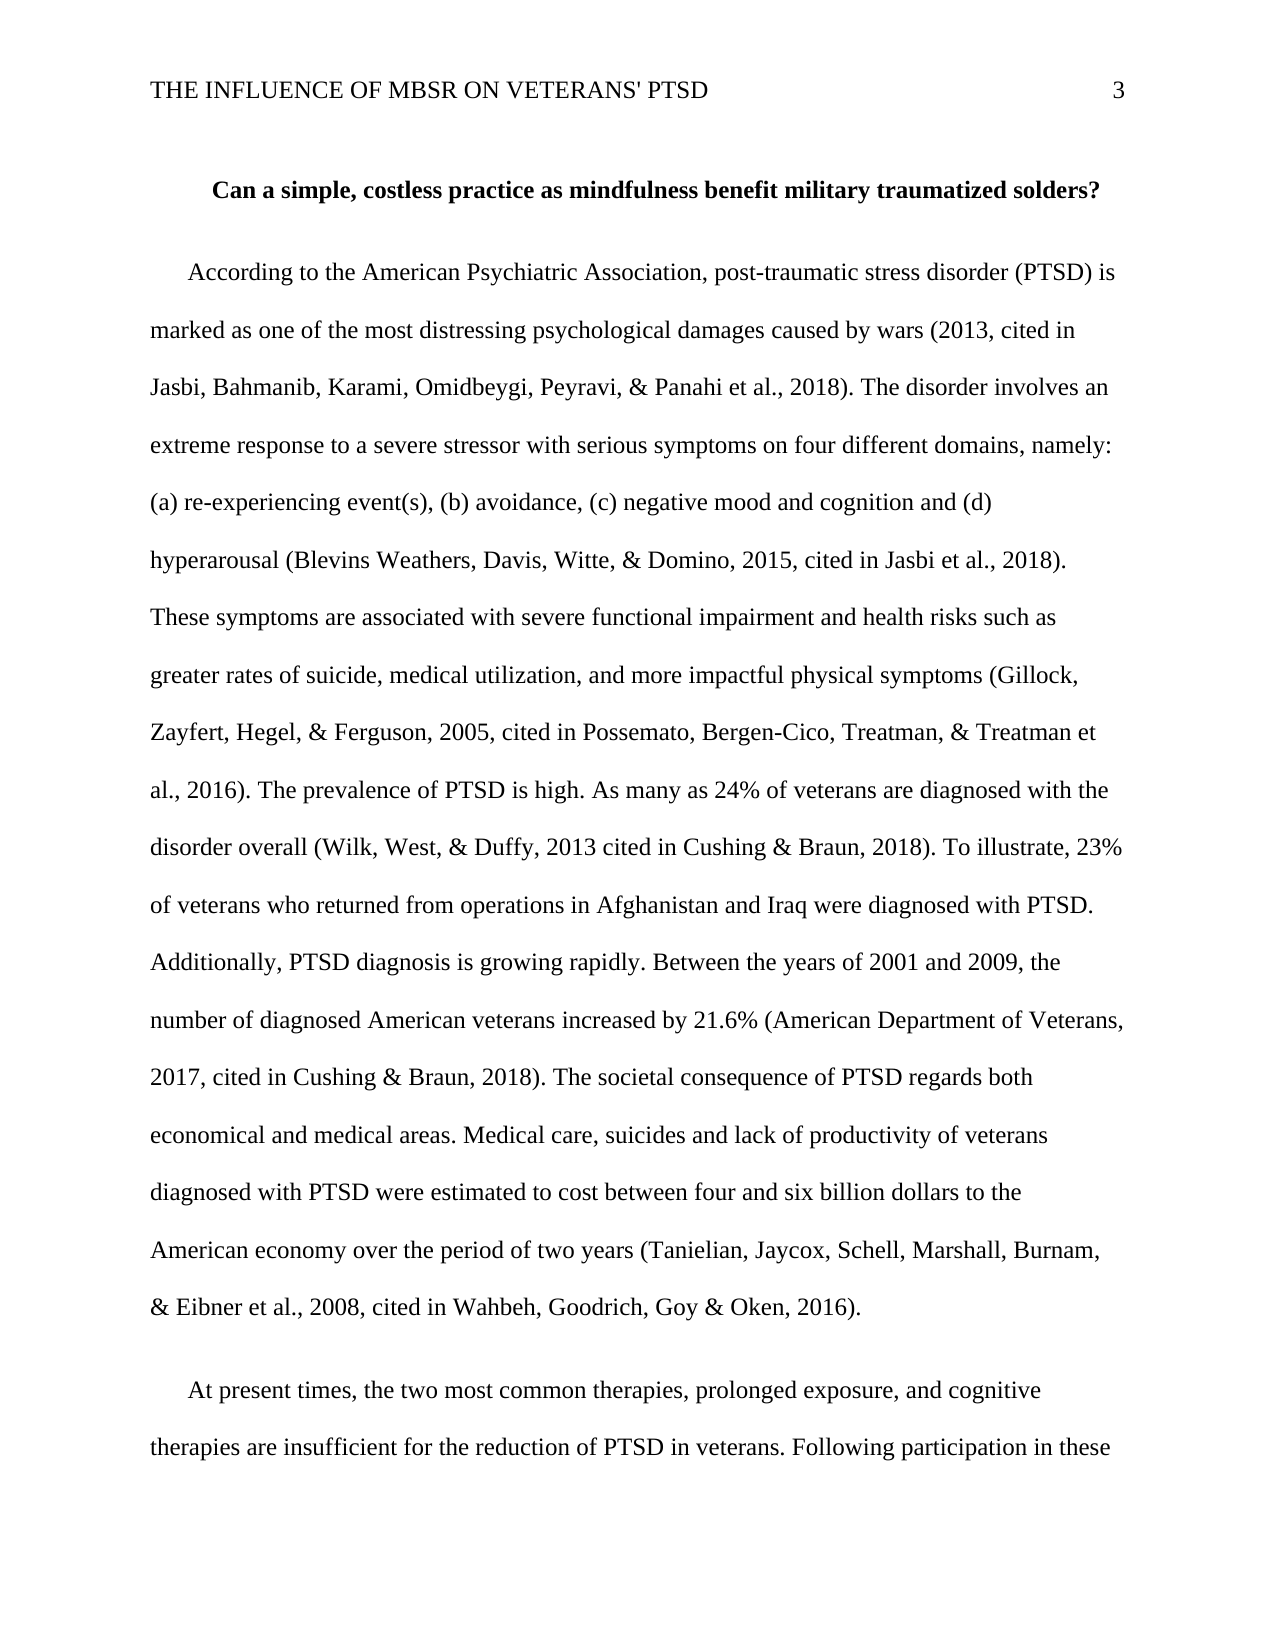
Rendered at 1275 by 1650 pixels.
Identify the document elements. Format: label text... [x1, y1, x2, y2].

text According to the American Psychiatric Association, post-traumatic stress disorder (PTSD) is marked as one of the most distressing psychological damages caused by wars (2013, cited in Jasbi, Bahmanib, Karami, Omidbeygi, Peyravi, & Panahi et al., 2018). The disorder involves an extreme response to a severe stressor with serious symptoms on four different domains, namely: (a) re-experiencing event(s), (b) avoidance, (c) negative mood and cognition and (d) hyperarousal (Blevins Weathers, Davis, Witte, & Domino, 2015, cited in Jasbi et al., 2018). These symptoms are associated with severe functional impairment and health risks such as greater rates of suicide, medical utilization, and more impactful physical symptoms (Gillock, Zayfert, Hegel, & Ferguson, 2005, cited in Possemato, Bergen-Cico, Treatman, & Treatman et al., 2016). The prevalence of PTSD is high. As many as 24% of veterans are diagnosed with the disorder overall (Wilk, West, & Duffy, 2013 cited in Cushing & Braun, 2018). To illustrate, 23% of veterans who returned from operations in Afghanistan and Iraq were diagnosed with PTSD. Additionally, PTSD diagnosis is growing rapidly. Between the years of 2001 and 2009, the number of diagnosed American veterans increased by 21.6% (American Department of Veterans, 2017, cited in Cushing & Braun, 2018). The societal consequence of PTSD regards both economical and medical areas. Medical care, suicides and lack of productivity of veterans diagnosed with PTSD were estimated to cost between four and six billion dollars to the American economy over the period of two years (Tanielian, Jaycox, Schell, Marshall, Burnam, & Eibner et al., 2008, cited in Wahbeh, Goodrich, Goy & Oken, 2016). [150, 257, 1125, 1321]
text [150, 1375, 1125, 1461]
text Can a simple, costless practice as mindfulness benefit military traumatized solders? [187, 175, 1125, 204]
